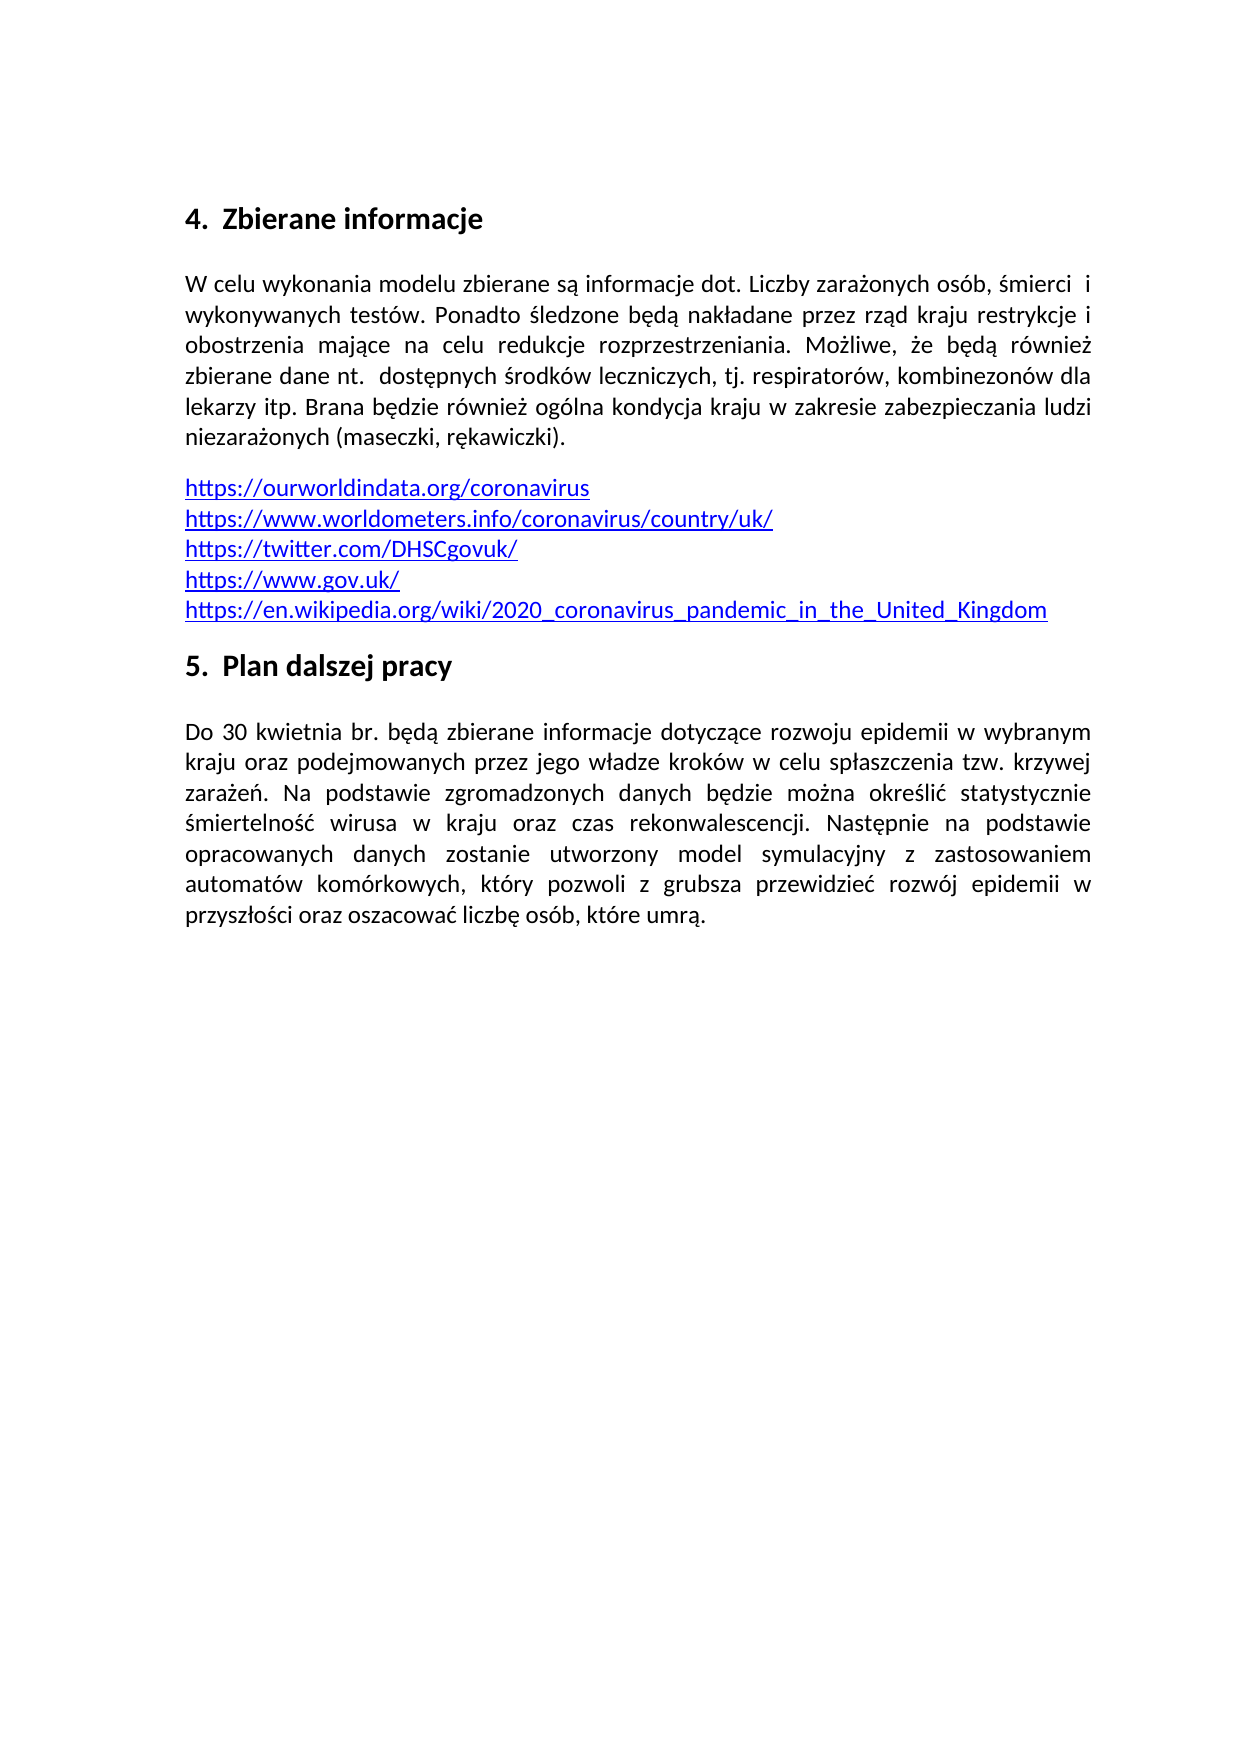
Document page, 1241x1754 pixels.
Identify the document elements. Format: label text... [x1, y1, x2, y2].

text Do 30 kwietnia br. będą zbierane informacje dotyczące rozwoju epidemii w wybranym kraju oraz podejmowanych przez jego władze kroków w celu spłaszczenia tzw. krzywej zarażeń. Na podstawie zgromadzonych danych będzie można określić statystycznie śmiertelność wirusa w kraju oraz czas rekonwalescencji. Następnie na podstawie opracowanych danych zostanie utworzony model symulacyjny z zastosowaniem automatów komórkowych, który pozwoli z grubsza przewidzieć rozwój epidemii w przyszłości oraz oszacować liczbę osób, które umrą. [185, 716, 1093, 929]
subtitle Zbierane informacje [185, 199, 1093, 237]
text https://ourworldindata.org/coronavirus https://www.worldometers.info/coronavirus/country/uk/ https://twitter.com/DHSCgovuk/ https://www.gov.uk/ https://en.wikipedia.org/wiki/2020_coronavirus_pandemic_in_the_United_Kingdom [185, 473, 1093, 625]
subtitle Plan dalszej pracy [185, 646, 1093, 684]
text W celu wykonania modelu zbierane są informacje dot. Liczby zarażonych osób, śmierci i wykonywanych testów. Ponadto śledzone będą nakładane przez rząd kraju restrykcje i obostrzenia mające na celu redukcje rozprzestrzeniania. Możliwe, że będą również zbierane dane nt. dostępnych środków leczniczych, tj. respiratorów, kombinezonów dla lekarzy itp. Brana będzie również ogólna kondycja kraju w zakresie zabezpieczania ludzi niezarażonych (maseczki, rękawiczki). [185, 269, 1093, 452]
